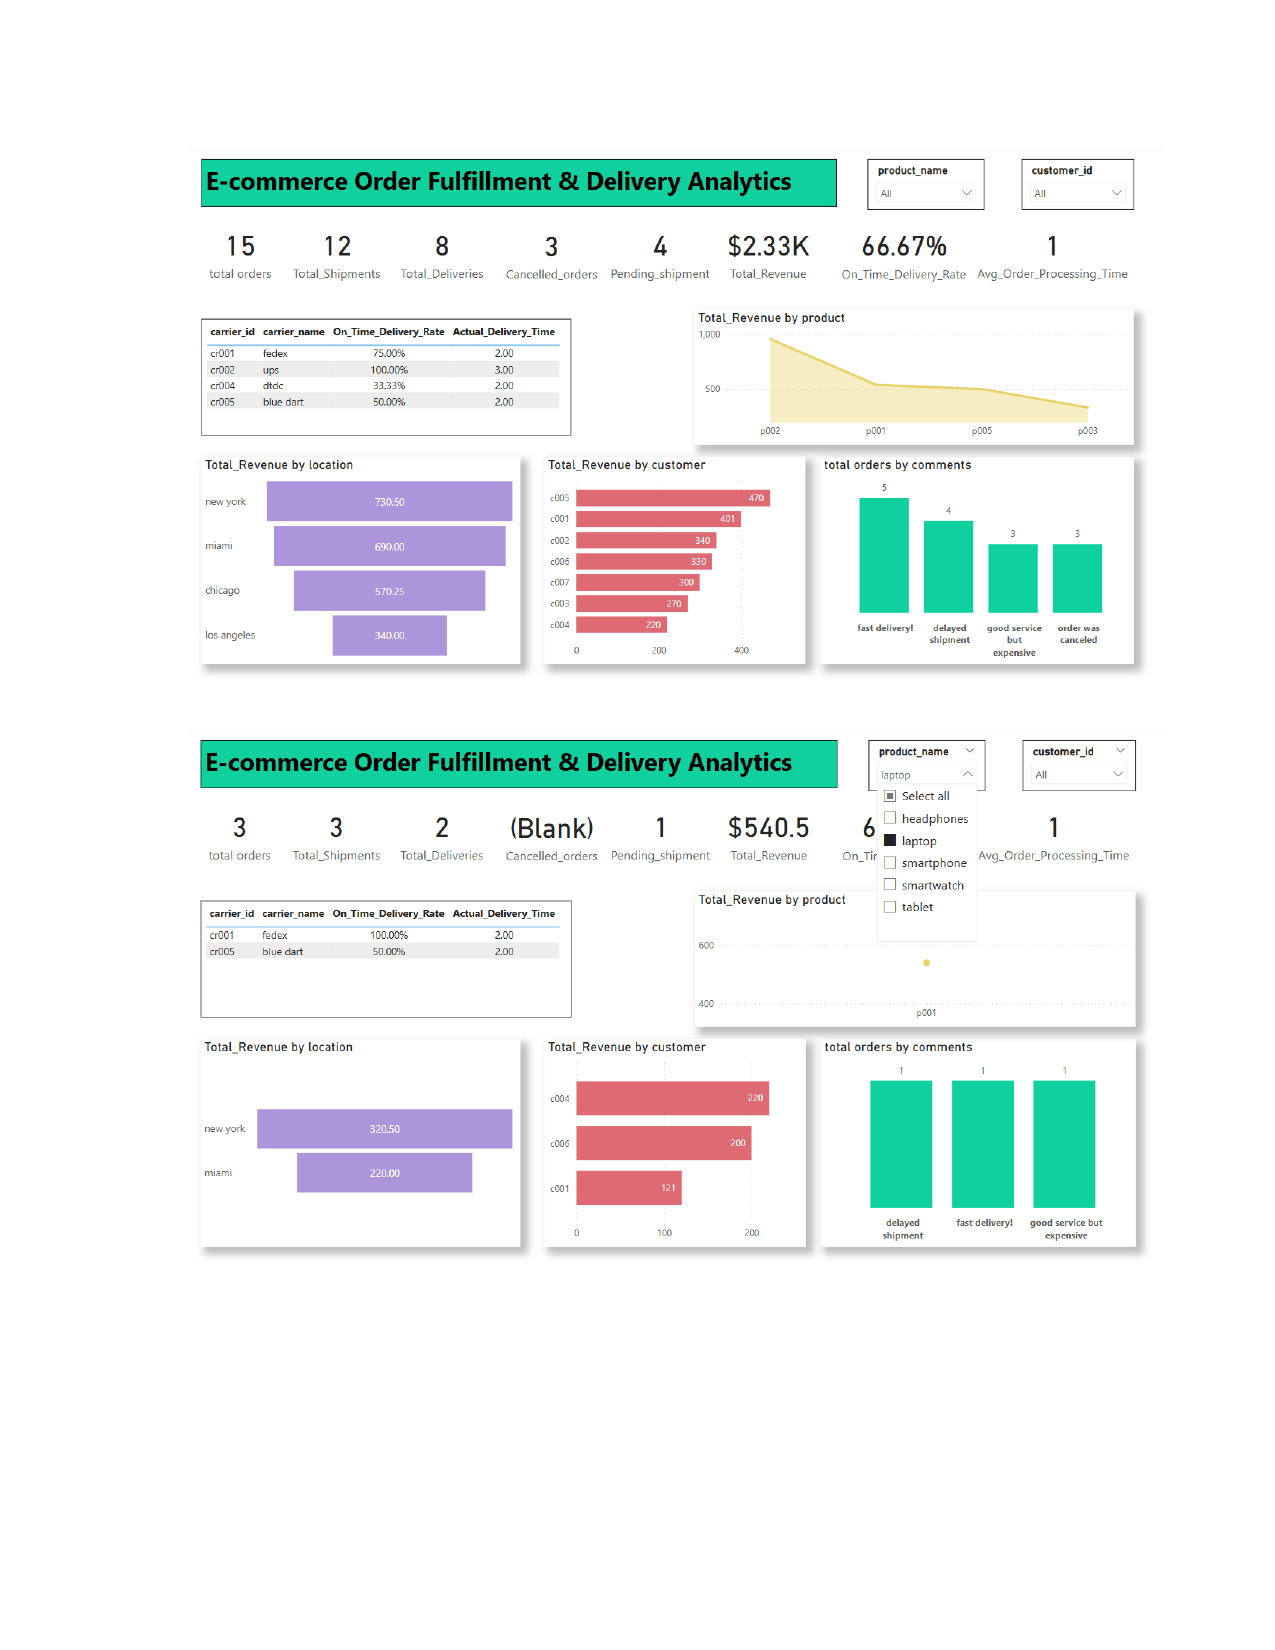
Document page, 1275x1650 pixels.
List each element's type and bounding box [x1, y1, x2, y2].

picture [187, 732, 1163, 1277]
picture [187, 150, 1163, 689]
